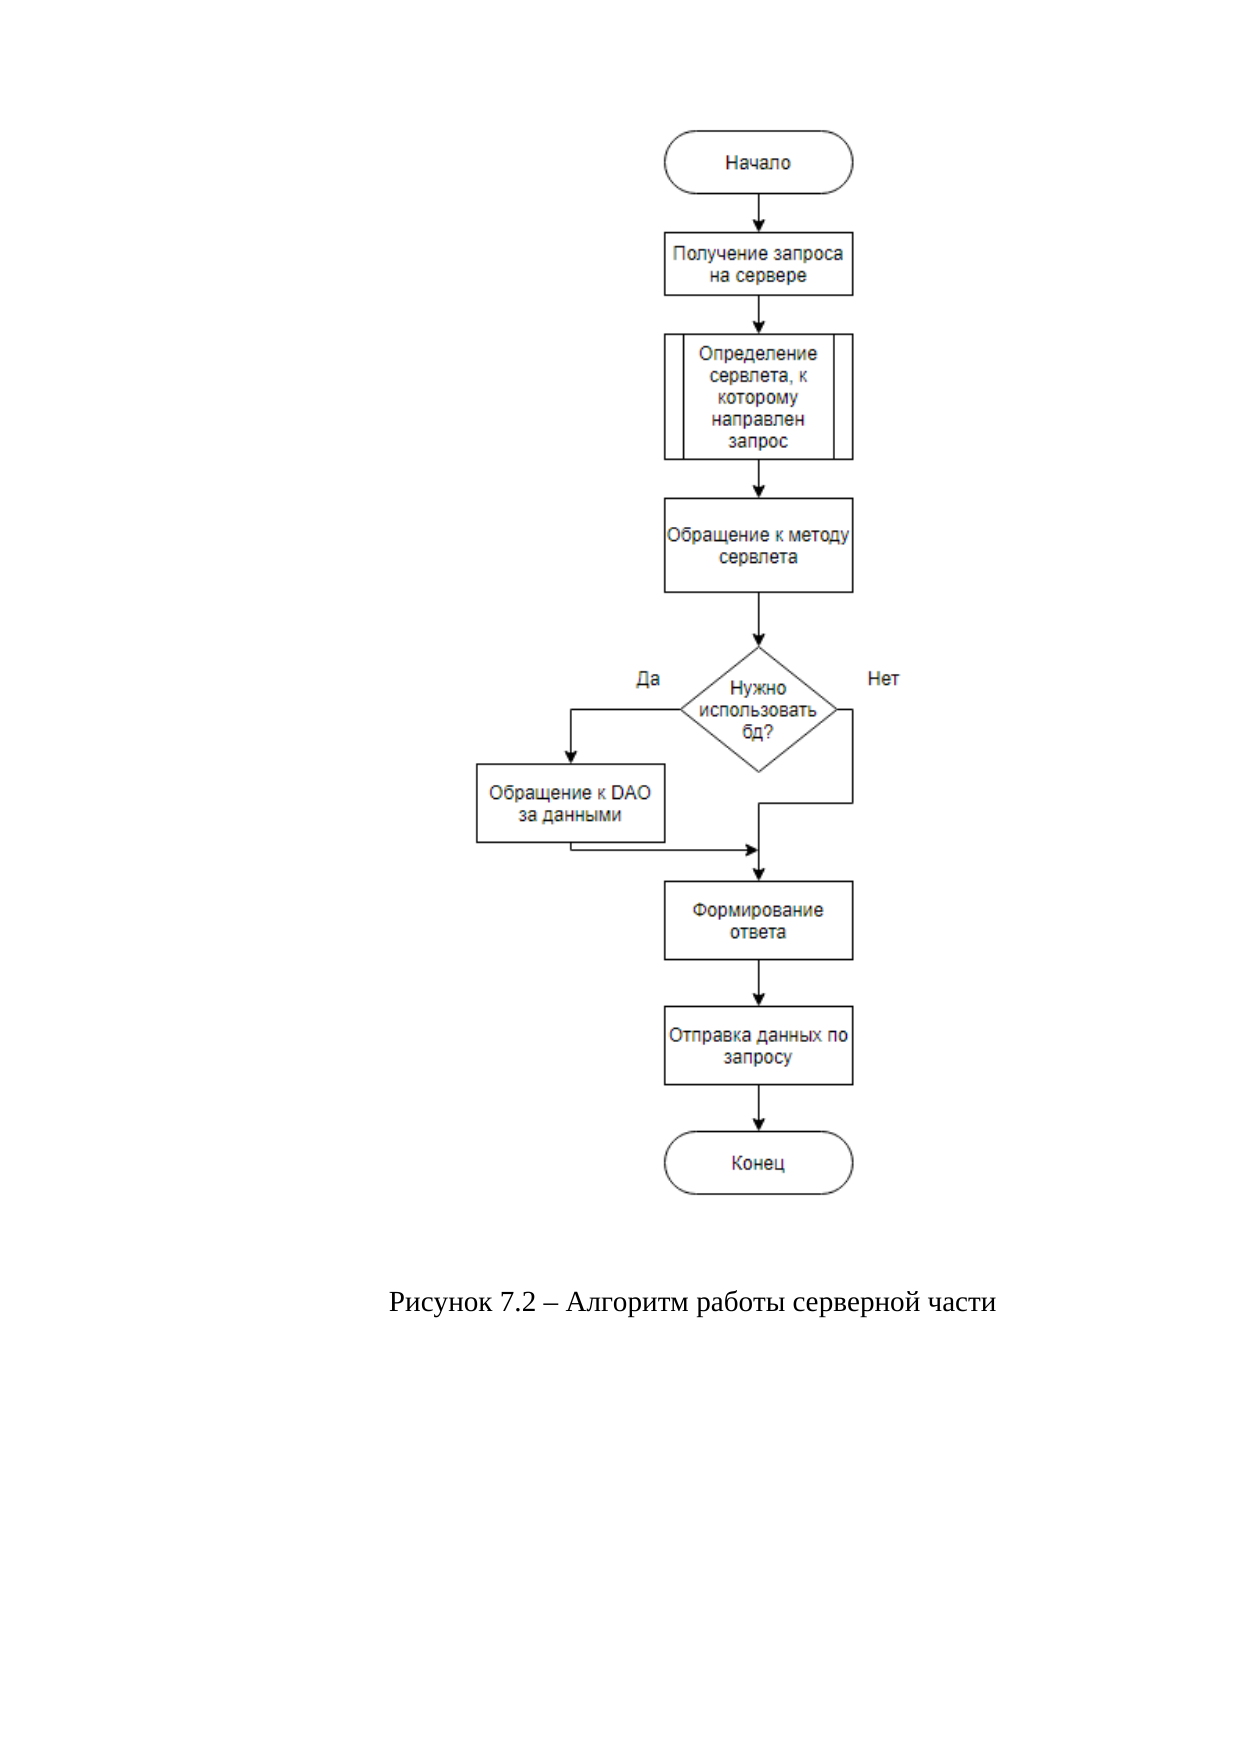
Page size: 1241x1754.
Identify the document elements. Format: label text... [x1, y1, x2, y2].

picture [467, 118, 918, 1217]
text Рисунок 7.2 – Алгоритм работы серверной части [177, 1284, 1152, 1317]
